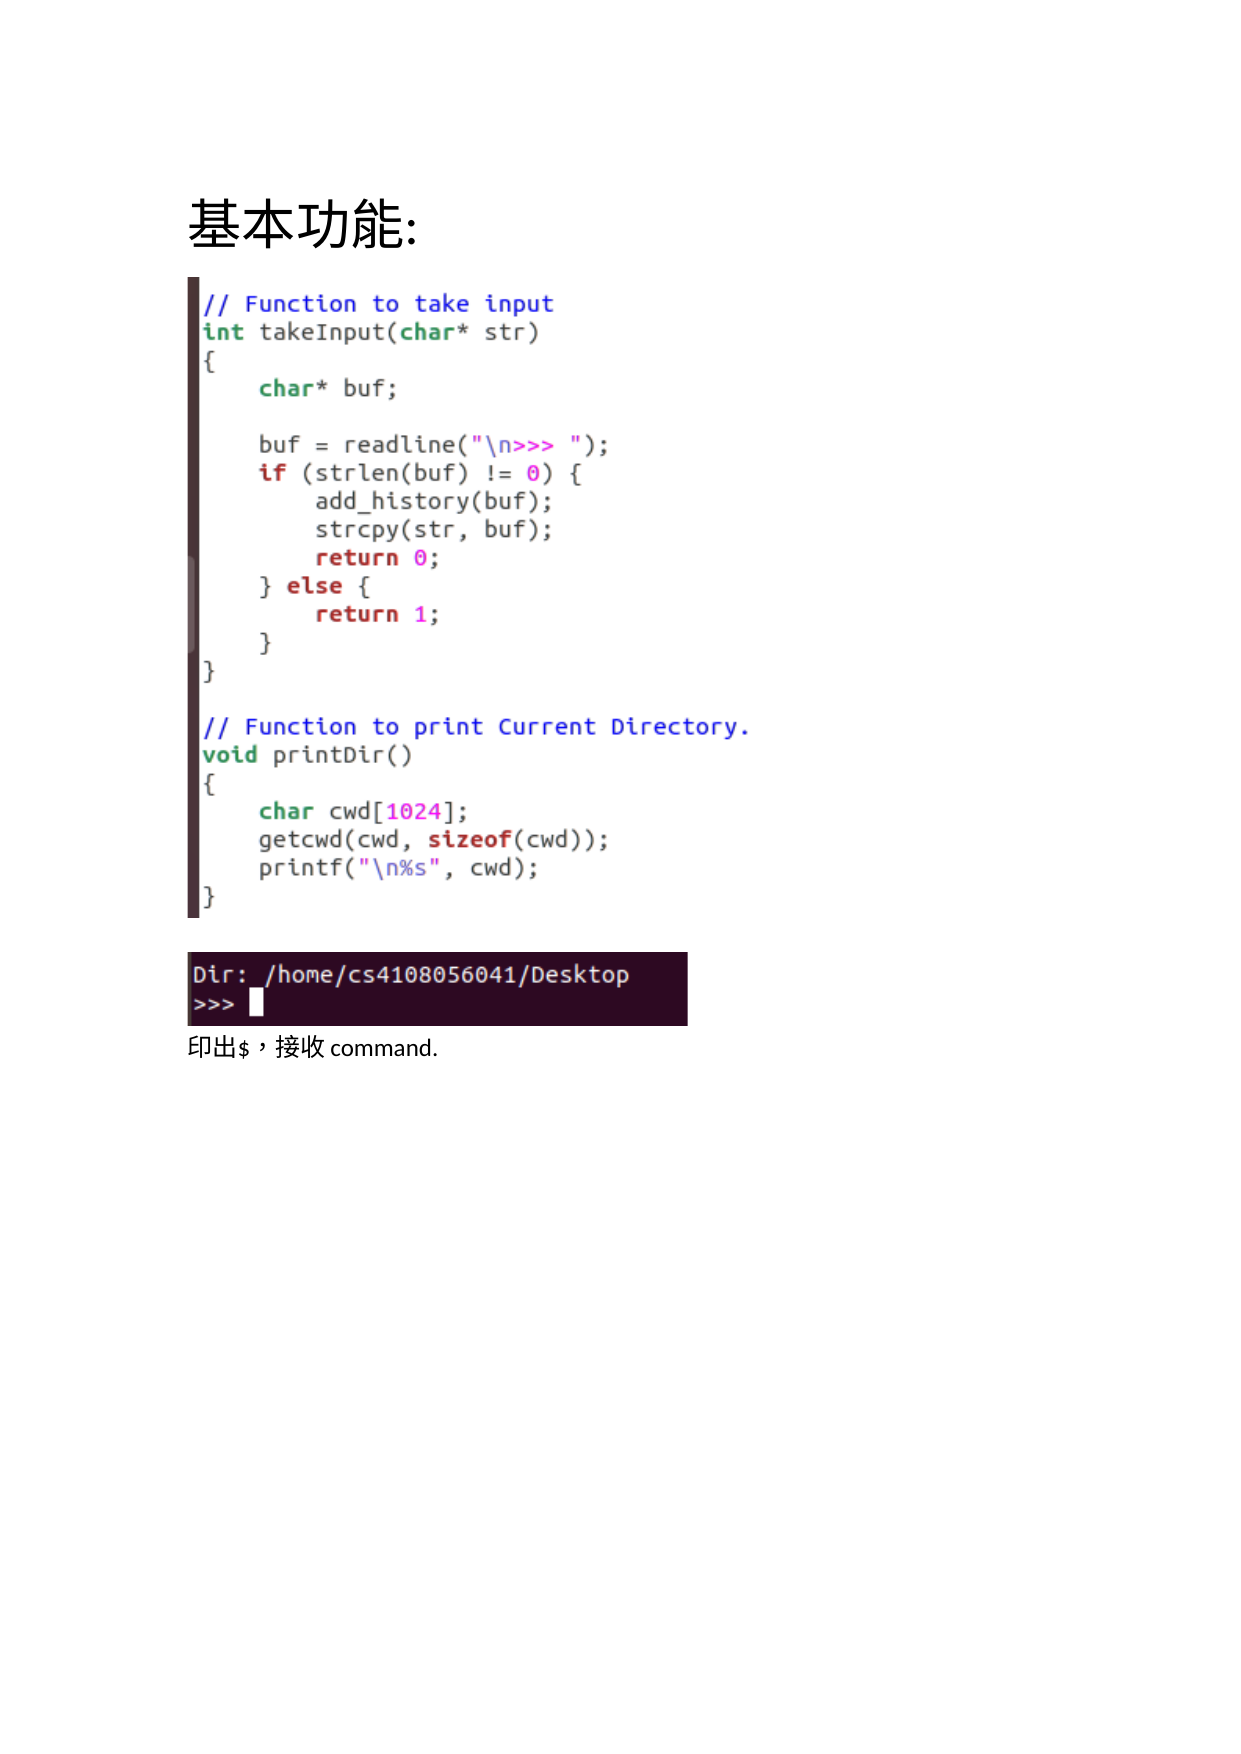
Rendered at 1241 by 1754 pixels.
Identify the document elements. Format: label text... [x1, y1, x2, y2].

text 印出$，接收command. [187, 1027, 1053, 1064]
picture [187, 277, 757, 918]
text 基本功能: [187, 164, 1053, 277]
picture [187, 952, 688, 1026]
